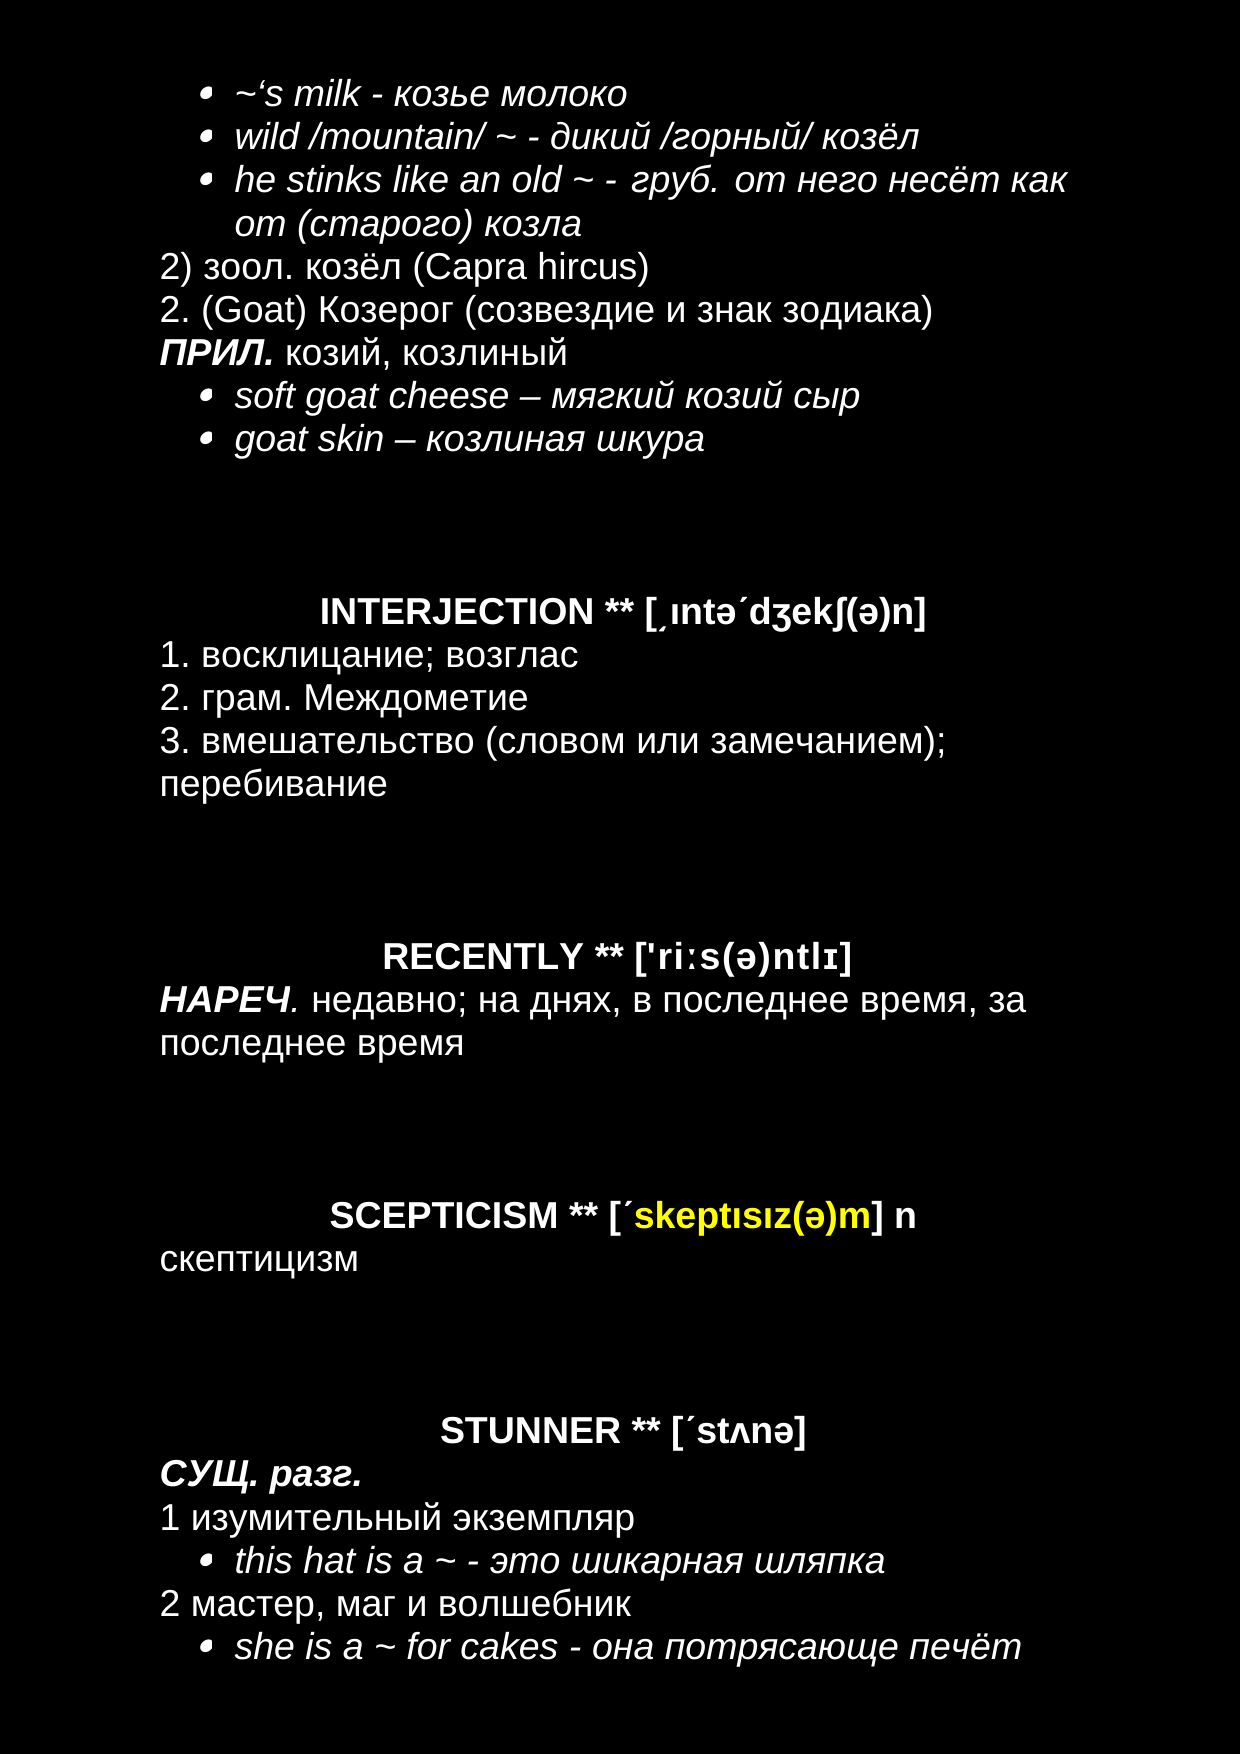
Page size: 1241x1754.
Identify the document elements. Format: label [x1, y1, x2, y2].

table_header [152, 62, 1094, 1676]
